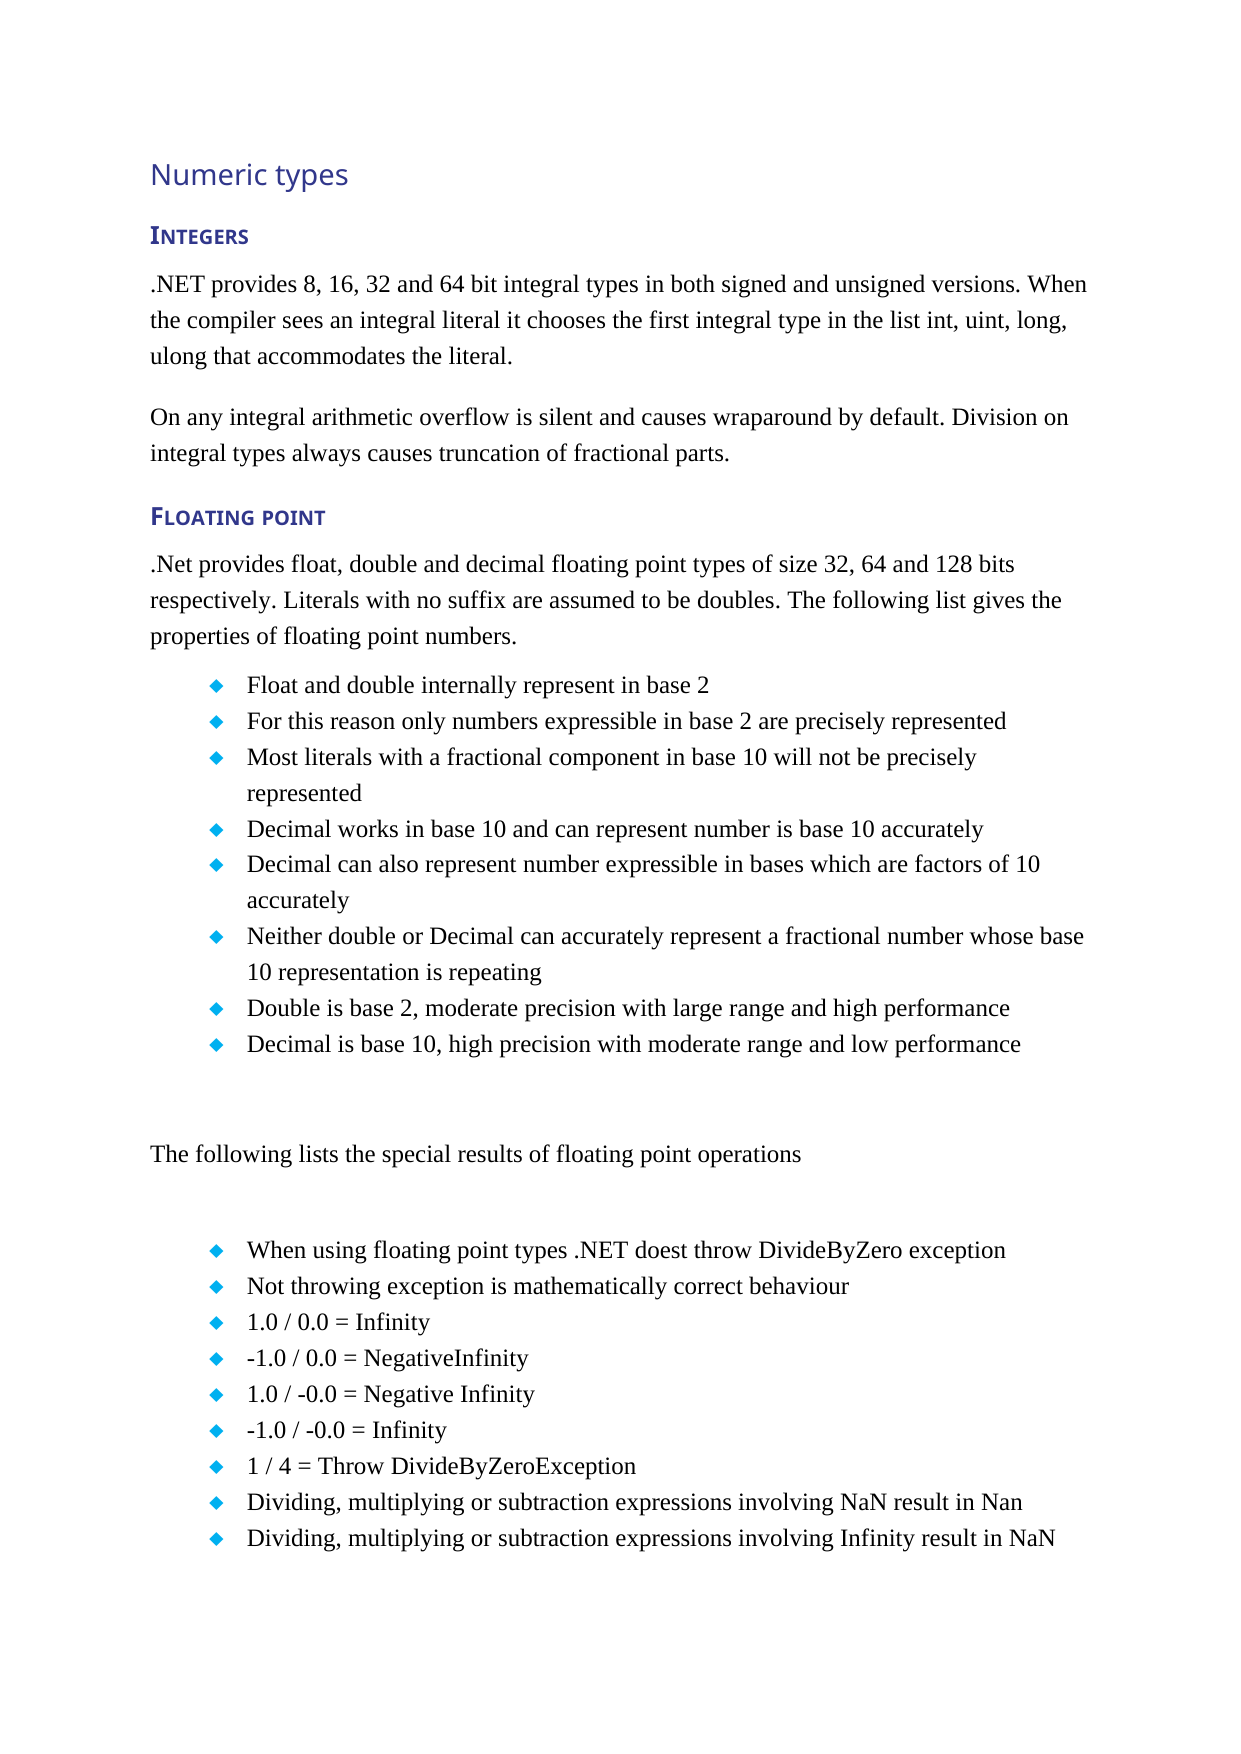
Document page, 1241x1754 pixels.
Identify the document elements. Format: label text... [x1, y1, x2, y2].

list Neither double or Decimal can accurately represent a fractional number whose base 10 representation is repeating [209, 921, 1090, 986]
list Float and double internally represent in base 2 [209, 670, 1090, 699]
list Decimal is base 10, high precision with moderate range and low performance [209, 1029, 1090, 1058]
list 1 / 4 = Throw DivideByZeroException [209, 1451, 1090, 1480]
list Decimal works in base 10 and can represent number is base 10 accurately [209, 814, 1090, 842]
list -1.0 / -0.0 = Infinity [209, 1415, 1090, 1444]
subtitle Numeric types [150, 154, 1090, 194]
list Double is base 2, moderate precision with large range and high performance [209, 993, 1090, 1022]
list For this reason only numbers expressible in base 2 are precisely represented [209, 706, 1090, 734]
list 1.0 / 0.0 = Infinity [209, 1307, 1090, 1336]
list Dividing, multiplying or subtraction expressions involving NaN result in Nan [209, 1487, 1090, 1516]
list Dividing, multiplying or subtraction expressions involving Infinity result in NaN [209, 1523, 1090, 1552]
list Not throwing exception is mathematically correct behaviour [209, 1271, 1090, 1300]
list -1.0 / 0.0 = NegativeInfinity [209, 1343, 1090, 1372]
text .NET provides 8, 16, 32 and 64 bit integral types in both signed and unsigned versions. When the compiler sees an integral literal it chooses the first integral type in the list int, uint, long, ulong that accommodates the literal. [150, 269, 1090, 369]
list When using floating point types .NET doest throw DivideByZero exception [209, 1236, 1090, 1264]
list Most literals with a fractional component in base 10 will not be precisely represented [209, 742, 1090, 806]
text The following lists the special results of floating point operations [150, 1139, 1090, 1167]
subtitle Integers [150, 218, 1090, 252]
list Decimal can also represent number expressible in bases which are factors of 10 accurately [209, 849, 1090, 914]
list 1.0 / -0.0 = Negative Infinity [209, 1379, 1090, 1408]
subtitle Floating point [150, 498, 1090, 533]
text On any integral arithmetic overflow is silent and causes wraparound by default. Division on integral types always causes truncation of fractional parts. [150, 402, 1090, 466]
text .Net provides float, double and decimal floating point types of size 32, 64 and 128 bits respectively. Literals with no suffix are assumed to be doubles. The following list gives the properties of floating point numbers. [150, 549, 1090, 650]
